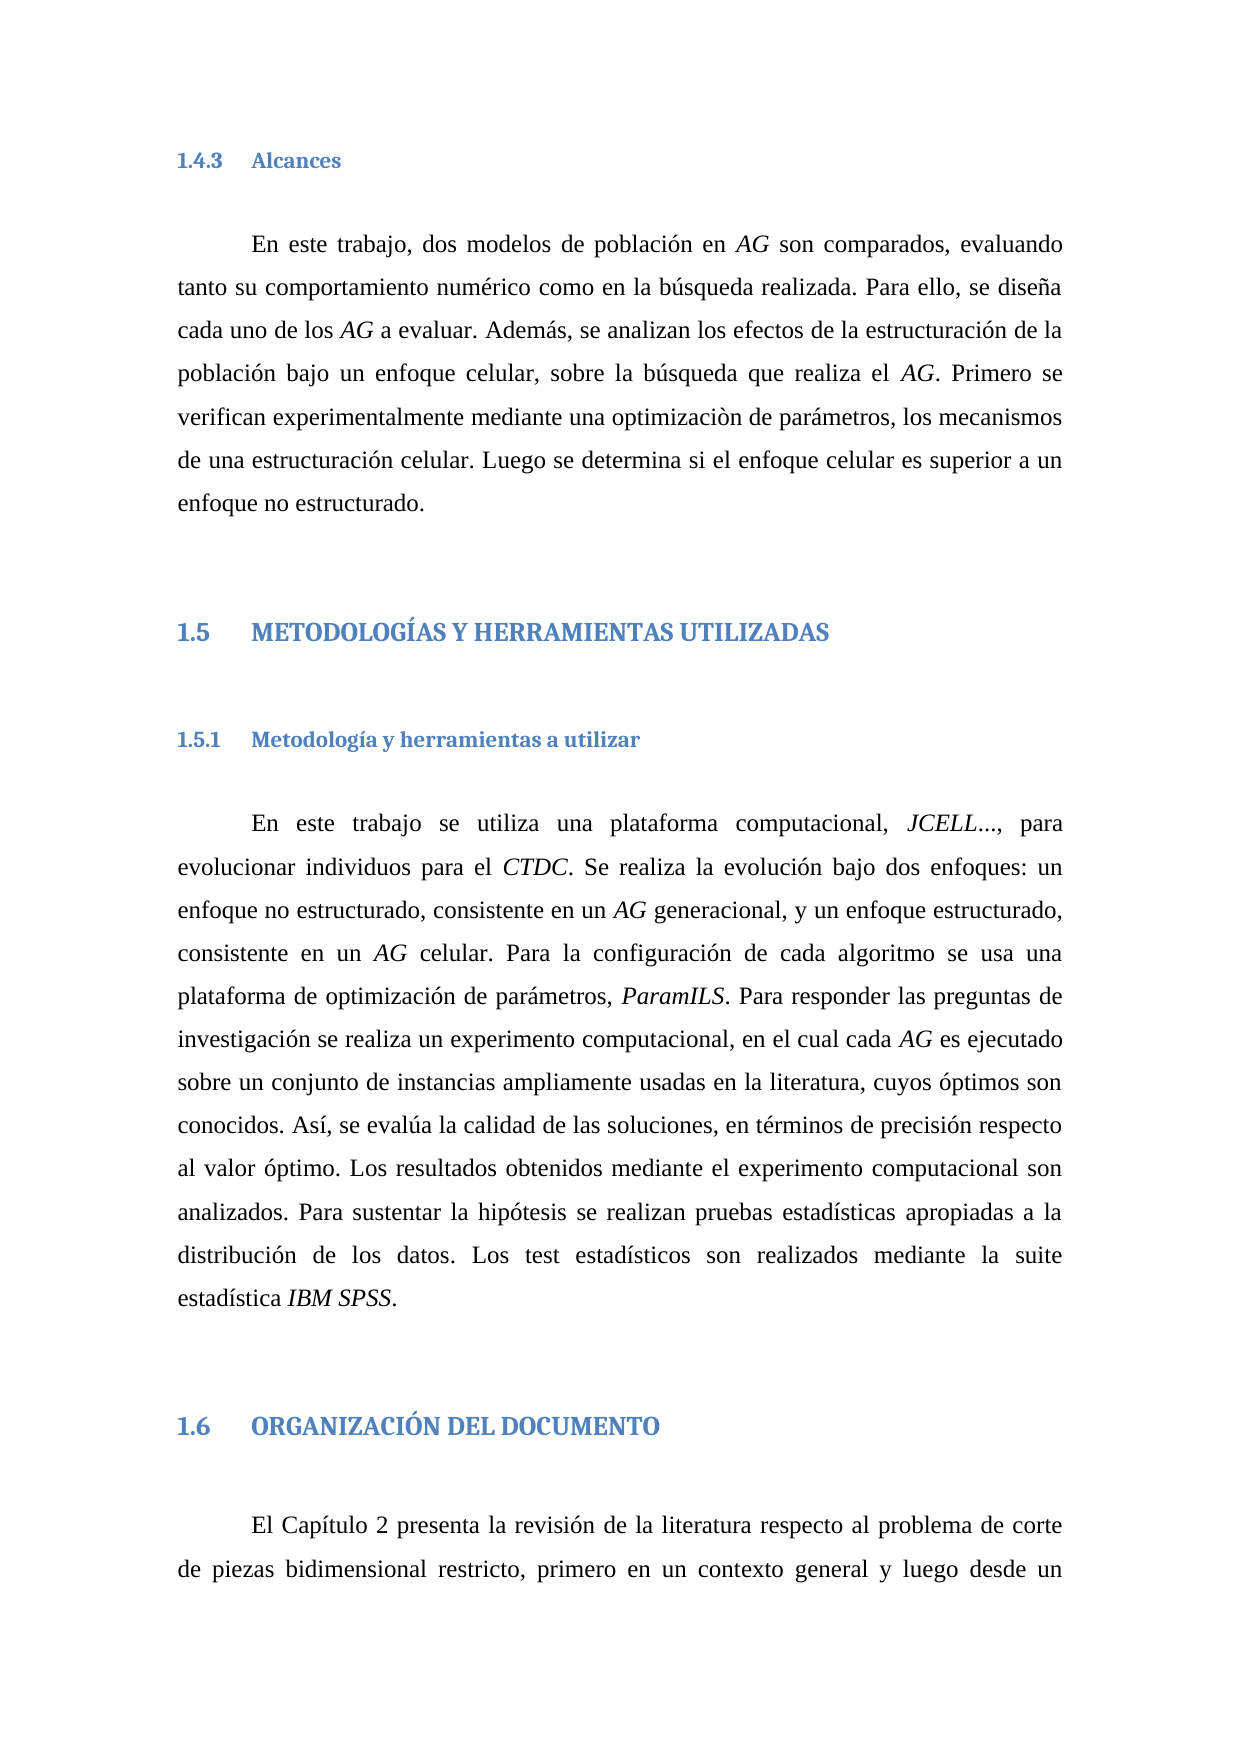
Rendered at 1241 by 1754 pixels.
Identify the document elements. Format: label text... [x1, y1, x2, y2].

subtitle 1.6 ORGANIZACIÓN DEL DOCUMENTO [177, 1411, 1063, 1442]
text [177, 1511, 1063, 1582]
subtitle 1.4.3 Alcances [177, 148, 1063, 174]
subtitle 1.5 METODOLOGÍAS Y HERRAMIENTAS UTILIZADAS [177, 617, 1063, 648]
text En este trabajo se utiliza una plataforma computacional, JCELL..., para evolucionar individuos para el CTDC. Se realiza la evolución bajo dos enfoques: un enfoque no estructurado, consistente en un AG generacional, y un enfoque estructurado, consistente en un AG celular. Para la configuración de cada algoritmo se usa una plataforma de optimización de parámetros, ParamILS. Para responder las preguntas de investigación se realiza un experimento computacional, en el cual cada AG es ejecutado sobre un conjunto de instancias ampliamente usadas en la literatura, cuyos óptimos son conocidos. Así, se evalúa la calidad de las soluciones, en términos de precisión respecto al valor óptimo. Los resultados obtenidos mediante el experimento computacional son analizados. Para sustentar la hipótesis se realizan pruebas estadísticas apropiadas a la distribución de los datos. Los test estadísticos son realizados mediante la suite estadística IBM SPSS. [177, 808, 1063, 1312]
subtitle 1.5.1 Metodología y herramientas a utilizar [177, 727, 1063, 753]
list En este trabajo, dos modelos de población en AG son comparados, evaluando tanto su comportamiento numérico como en la búsqueda realizada. Para ello, se diseña cada uno de los AG a evaluar. Además, se analizan los efectos de la estructuración de la población bajo un enfoque celular, sobre la búsqueda que realiza el AG. Primero se verifican experimentalmente mediante una optimizaciòn de parámetros, los mecanismos de una estructuración celular. Luego se determina si el enfoque celular es superior a un enfoque no estructurado. [177, 229, 1063, 517]
